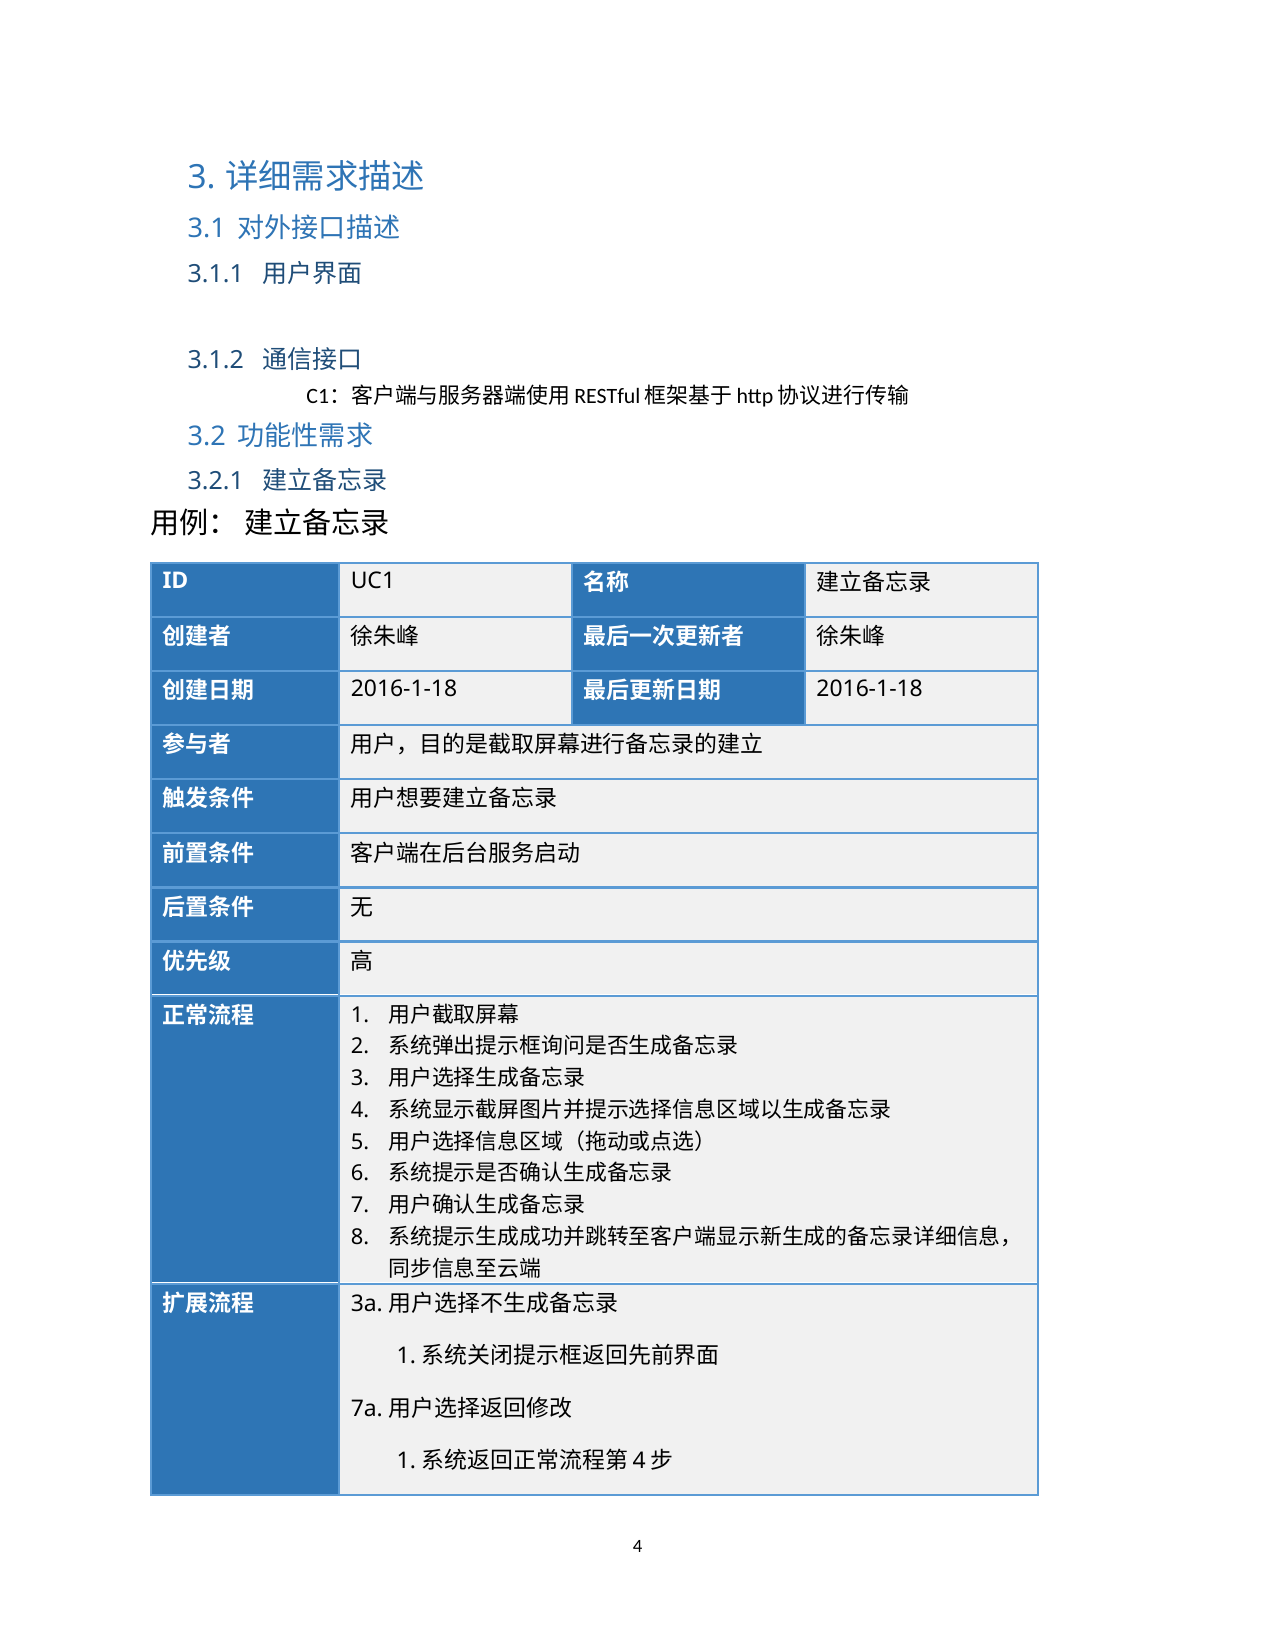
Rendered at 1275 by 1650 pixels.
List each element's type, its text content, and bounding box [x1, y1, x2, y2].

table_header 建立备忘录 [806, 564, 1037, 616]
subtitle 对外接口描述 [187, 206, 1125, 246]
table_cell 前置条件 [152, 834, 338, 886]
table_cell 扩展流程 [152, 1285, 338, 1494]
subtitle 功能性需求 [187, 414, 1125, 453]
table_cell 后置条件 [152, 889, 338, 940]
table_cell 徐朱峰 [340, 618, 571, 670]
subtitle 建立备忘录 [187, 461, 1125, 497]
table_header UC1 [340, 564, 571, 616]
table_cell 触发条件 [152, 780, 338, 832]
table_cell 创建者 [152, 618, 338, 670]
table_header ID [152, 564, 338, 616]
table_header 名称 [573, 564, 804, 616]
table_cell 高 [340, 943, 1037, 994]
table_cell 正常流程 [152, 997, 338, 1282]
table_cell 最后一次更新者 [573, 618, 804, 670]
subtitle 用户界面 [187, 253, 1125, 289]
table_cell 无 [340, 889, 1037, 940]
table_cell 用户想要建立备忘录 [340, 780, 1037, 832]
table_cell 创建日期 [152, 672, 338, 724]
table_cell 徐朱峰 [806, 618, 1037, 670]
table_cell 最后更新日期 [573, 672, 804, 724]
text 用例： 建立备忘录 [150, 500, 1125, 542]
table_cell 2016-1-18 [806, 672, 1037, 724]
table_cell 用户，目的是截取屏幕进行备忘录的建立 [340, 726, 1037, 778]
table_cell 用户截取屏幕 系统弹出提示框询问是否生成备忘录 用户选择生成备忘录 系统显示截屏图片并提示选择信息区域以生成备忘录 用户选择信息区域（拖动或点选） 系统提示是否确认生成备忘录 用户确认生成备忘录 系统提示生成成功并跳转至客户端显示新生成的备忘录详细信息，同步信息至云端 [340, 997, 1037, 1282]
table_cell 参与者 [152, 726, 338, 778]
subtitle 通信接口 [187, 339, 1125, 375]
table_cell 2016-1-18 [340, 672, 571, 724]
list C1：客户端与服务器端使用RESTful框架基于http协议进行传输 [262, 378, 1125, 410]
subtitle 详细需求描述 [187, 150, 1125, 198]
table_cell 优先级 [152, 943, 338, 994]
table_cell 客户端在后台服务启动 [340, 834, 1037, 886]
